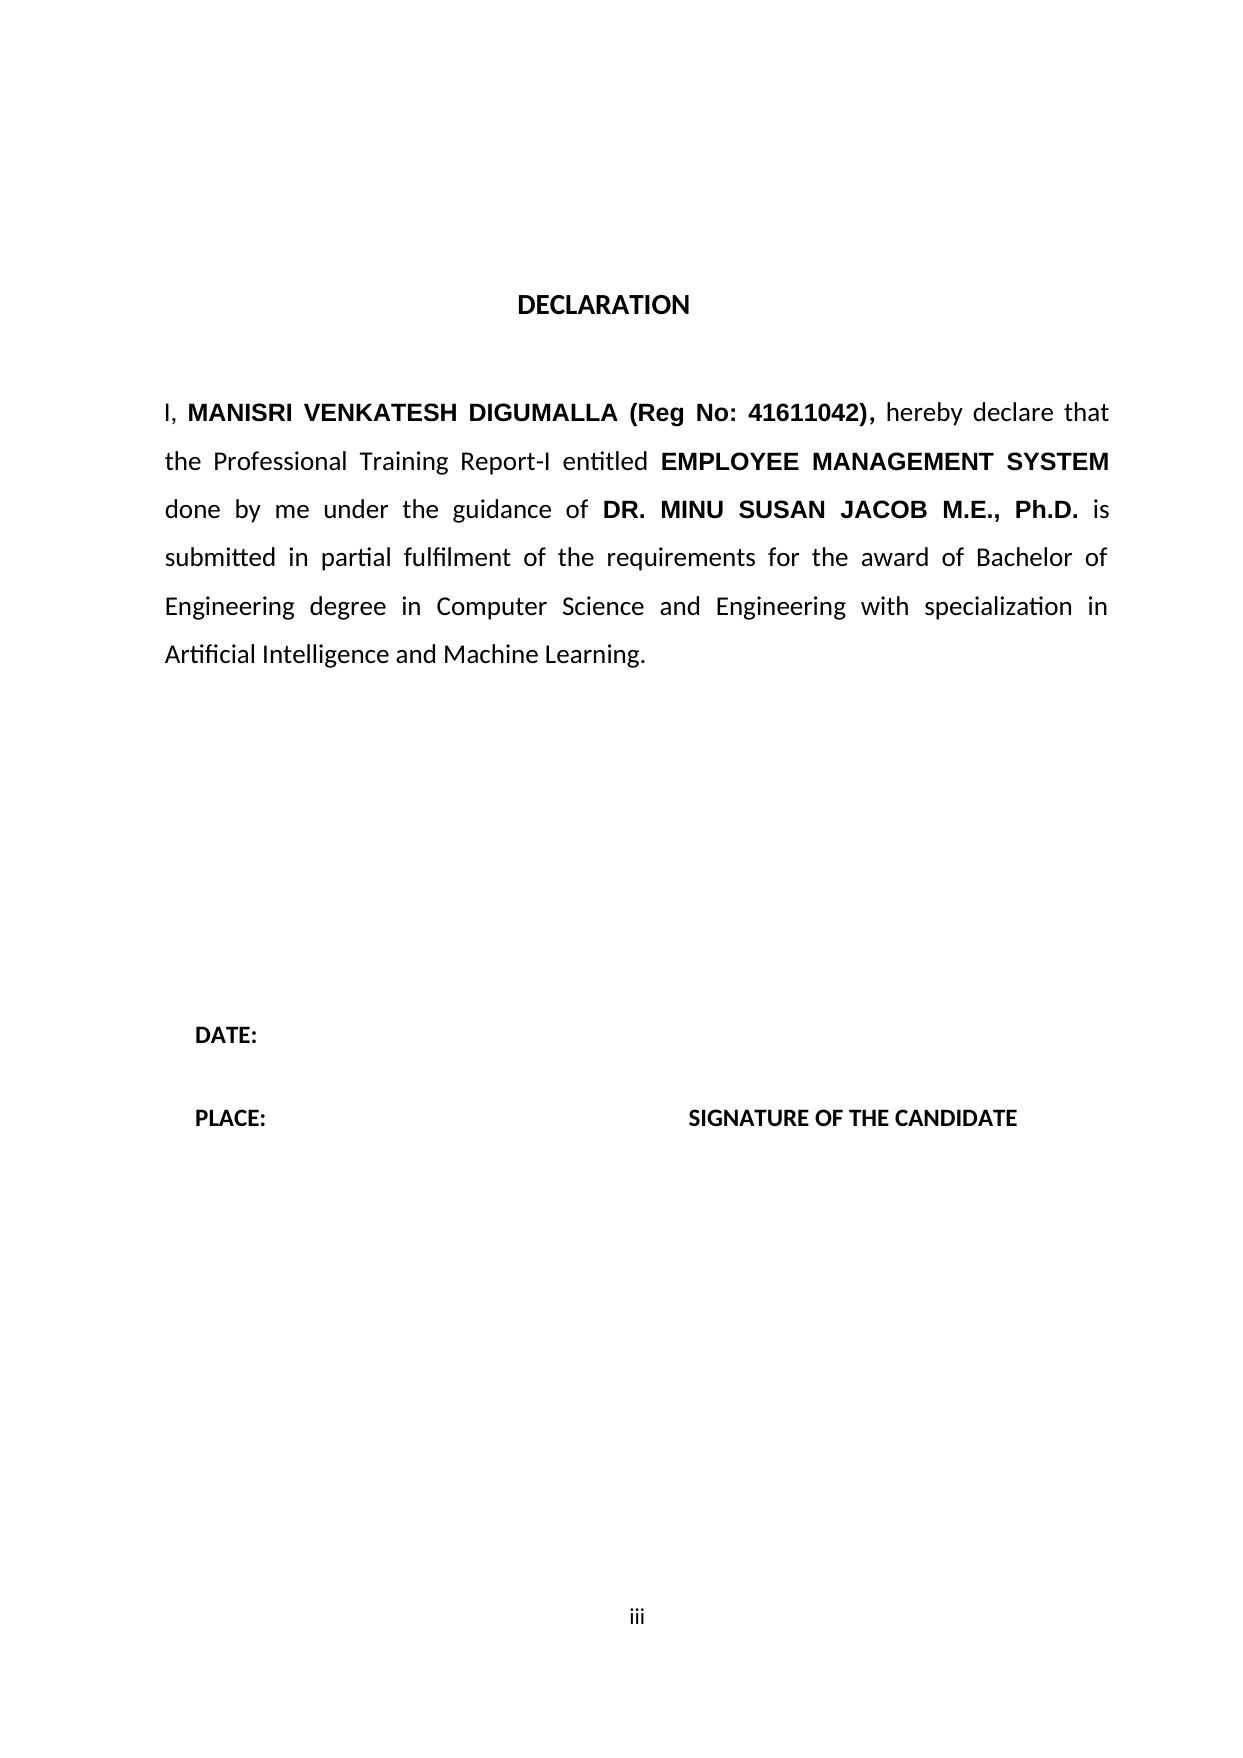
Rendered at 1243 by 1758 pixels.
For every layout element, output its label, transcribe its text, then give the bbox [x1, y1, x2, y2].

text DATE: [195, 1019, 1109, 1050]
text DECLARATION [268, 286, 939, 322]
text I, MANISRI VENKATESH DIGUMALLA (Reg No: 41611042), hereby declare that the Professional Training Report-I entitled EMPLOYEE MANAGEMENT SYSTEM done by me under the guidance of DR. MINU SUSAN JACOB M.E., Ph.D. is submitted in partial fulfilment of the requirements for the award of Bachelor of Engineering degree in Computer Science and Engineering with specialization in Artificial Intelligence and Machine Learning. [163, 395, 1109, 671]
subtitle PLACE: SIGNATURE OF THE CANDIDATE [195, 1104, 1109, 1132]
